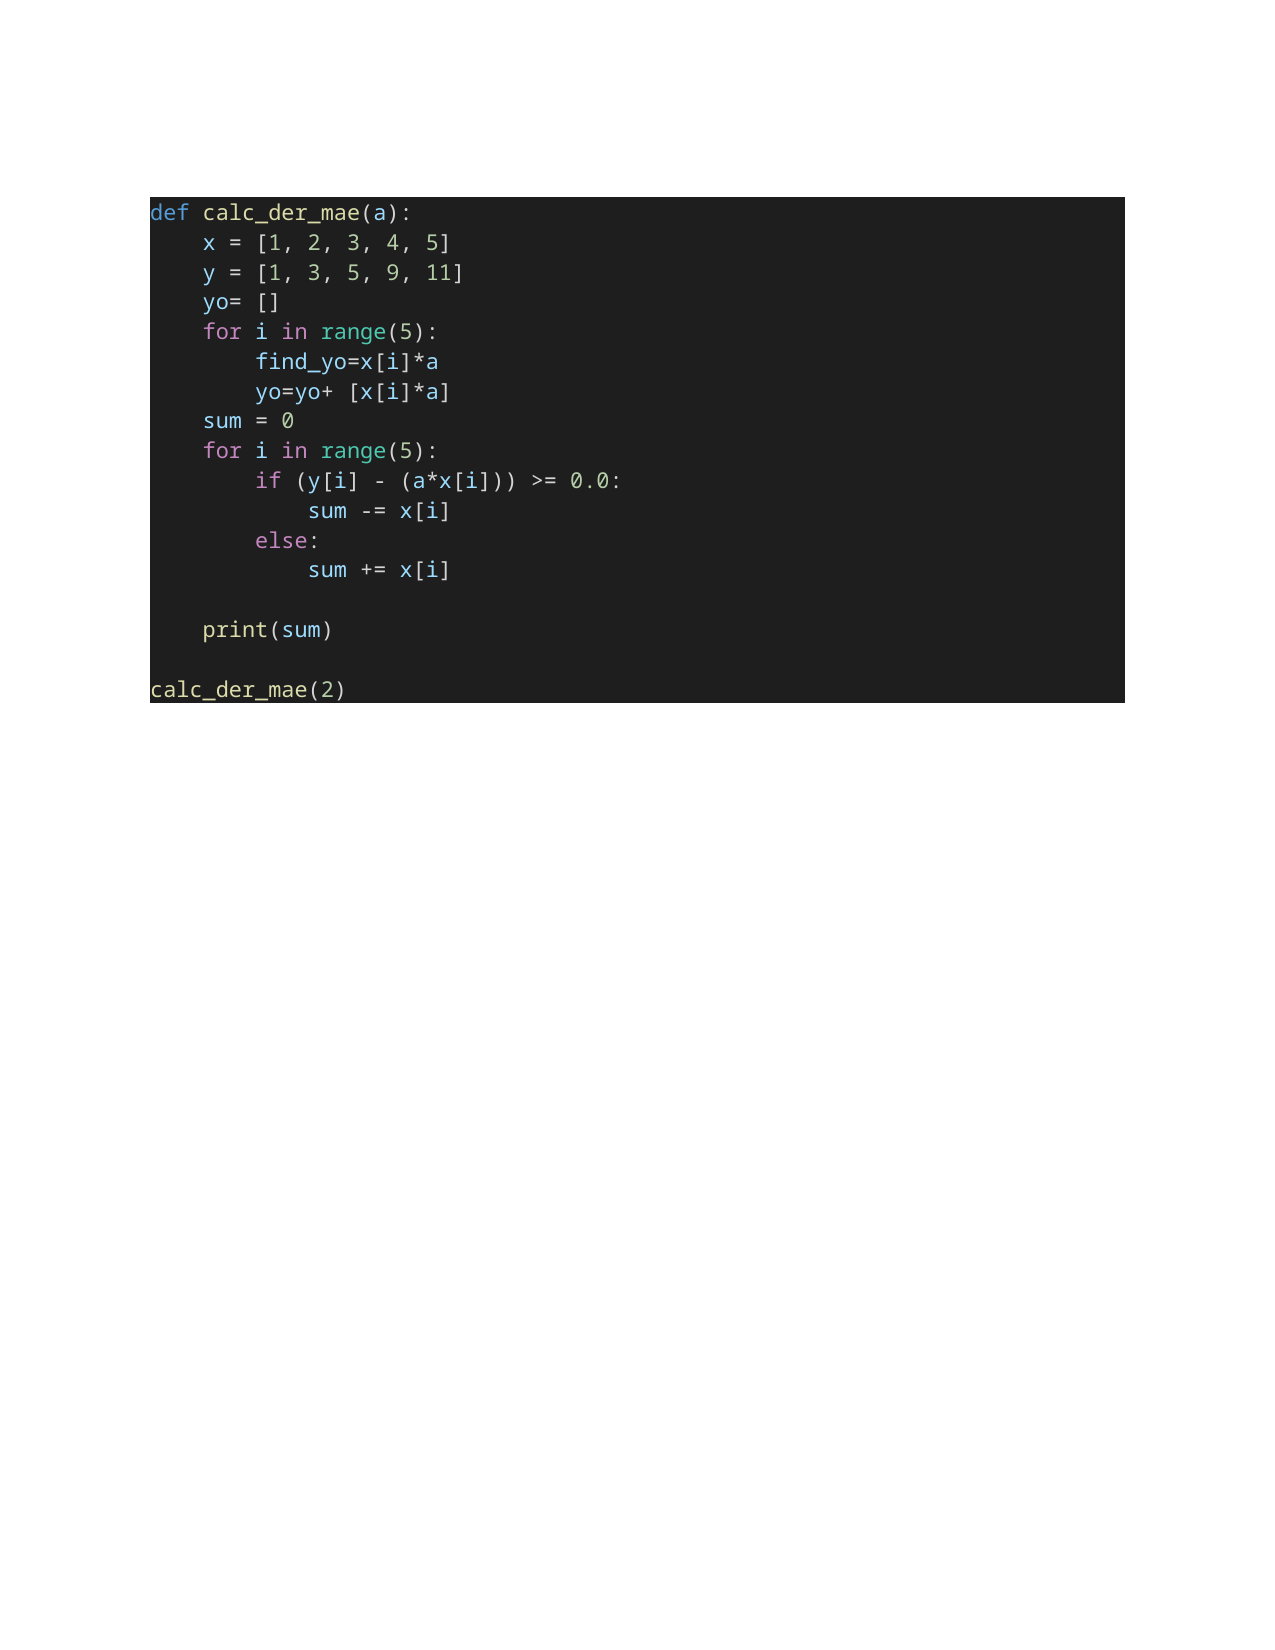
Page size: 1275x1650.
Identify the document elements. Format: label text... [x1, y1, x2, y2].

text calc_der_mae(2) [150, 673, 1125, 703]
text for i in range(5): [150, 316, 1125, 346]
text else: [150, 524, 1125, 554]
text for i in range(5): [150, 435, 1125, 465]
text if (y[i] - (a*x[i])) >= 0.0: [150, 465, 1125, 495]
text def calc_der_mae(a): [150, 197, 1125, 227]
text sum -= x[i] [150, 495, 1125, 524]
text sum += x[i] [150, 554, 1125, 584]
text x = [1, 2, 3, 4, 5] [150, 227, 1125, 256]
text yo=yo+ [x[i]*a] [150, 376, 1125, 405]
text y = [1, 3, 5, 9, 11] [150, 256, 1125, 286]
text find_yo=x[i]*a [150, 346, 1125, 376]
text sum = 0 [150, 405, 1125, 435]
text yo= [] [150, 286, 1125, 316]
text print(sum) [150, 614, 1125, 644]
